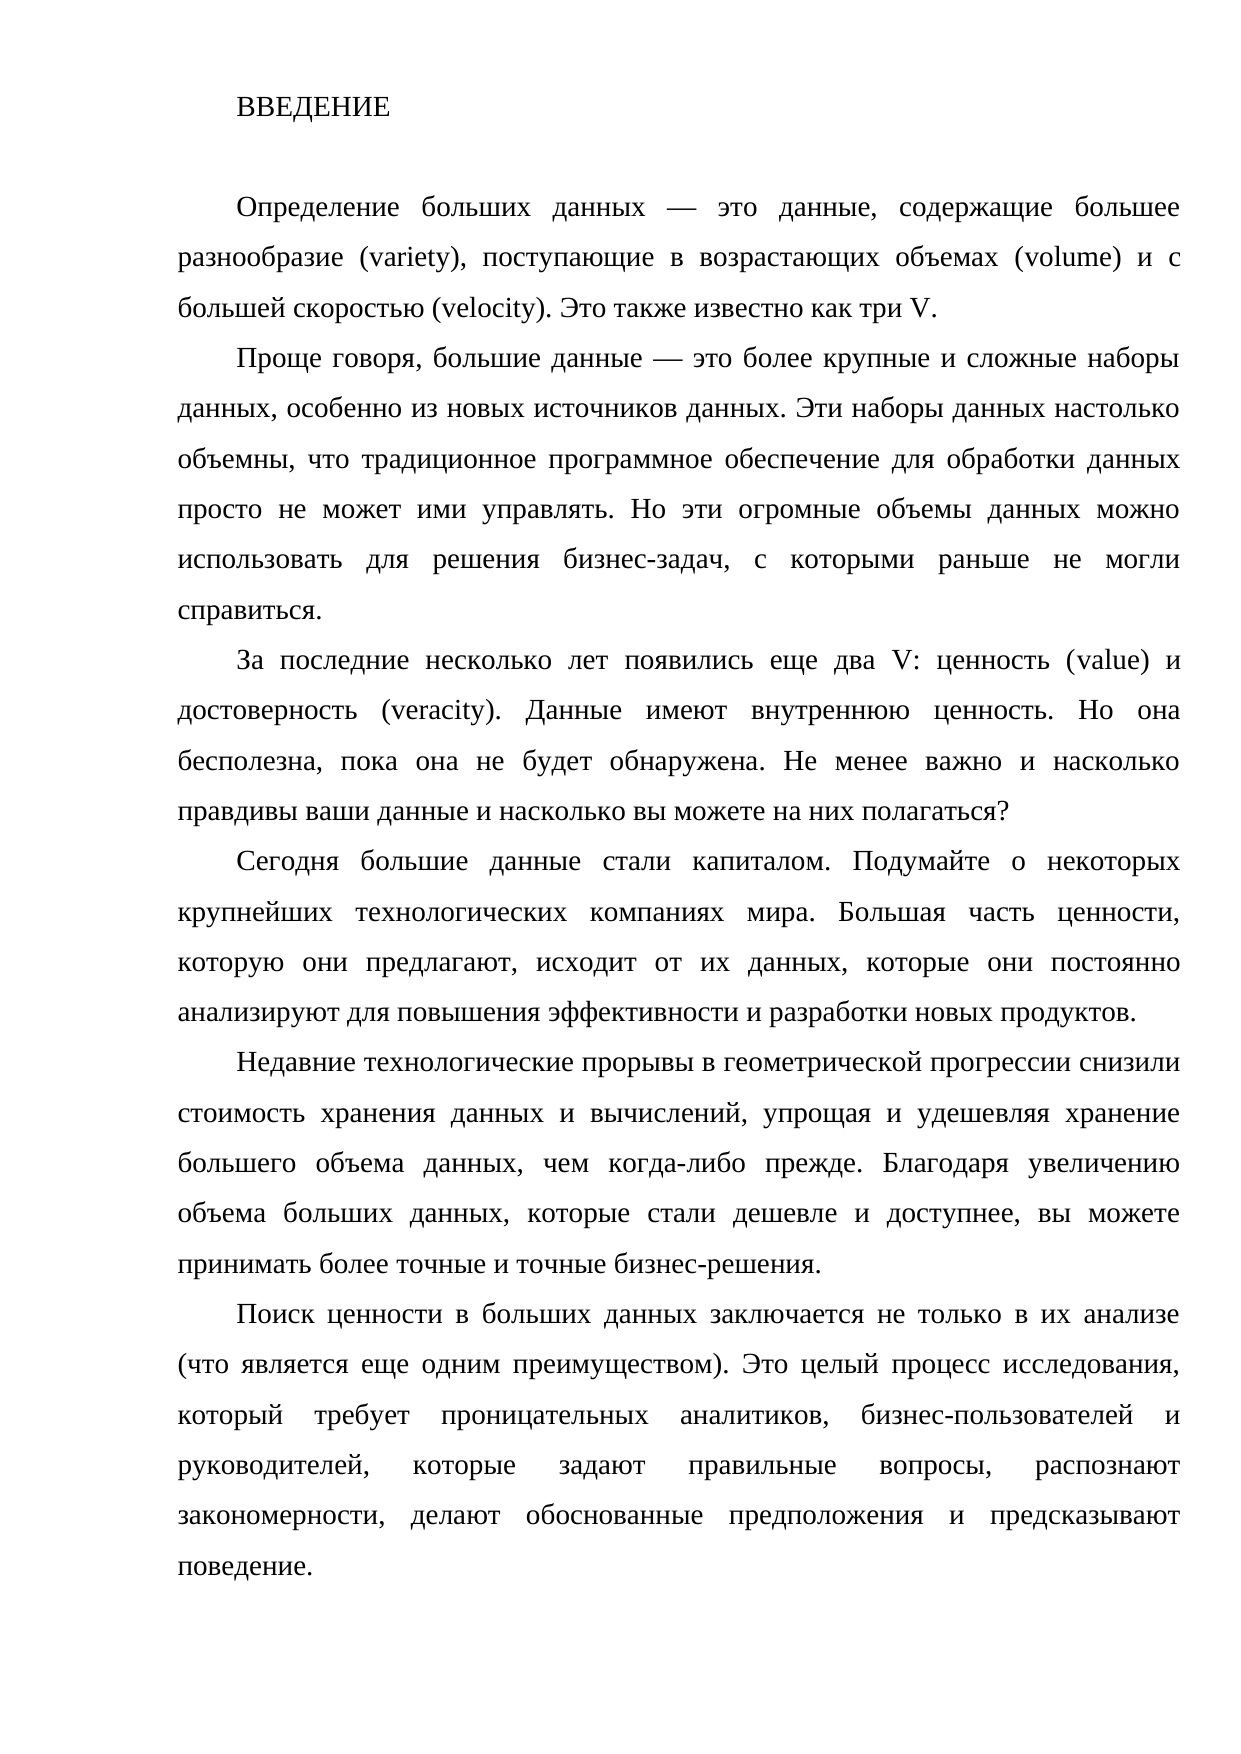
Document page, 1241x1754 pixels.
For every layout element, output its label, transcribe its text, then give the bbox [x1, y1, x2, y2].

subtitle ВВЕДЕНИЕ [236, 89, 1181, 122]
text Определение больших данных — это данные, содержащие большее разнообразие (variety), поступающие в возрастающих объемах (volume) и с большей скоростью (velocity). Это также известно как три V. [177, 189, 1181, 323]
text Сегодня большие данные стали капиталом. Подумайте о некоторых крупнейших технологических компаниях мира. Большая часть ценности, которую они предлагают, исходит от их данных, которые они постоянно анализируют для повышения эффективности и разработки новых продуктов. [177, 843, 1181, 1028]
text Поиск ценности в больших данных заключается не только в их анализе (что является еще одним преимуществом). Это целый процесс исследования, который требует проницательных аналитиков, бизнес-пользователей и руководителей, которые задают правильные вопросы, распознают закономерности, делают обоснованные предположения и предсказывают поведение. [177, 1296, 1181, 1581]
text Недавние технологические прорывы в геометрической прогрессии снизили стоимость хранения данных и вычислений, упрощая и удешевляя хранение большего объема данных, чем когда-либо прежде. Благодаря увеличению объема больших данных, которые стали дешевле и доступнее, вы можете принимать более точные и точные бизнес-решения. [177, 1044, 1181, 1279]
text Проще говоря, большие данные — это более крупные и сложные наборы данных, особенно из новых источников данных. Эти наборы данных настолько объемны, что традиционное программное обеспечение для обработки данных просто не может ими управлять. Но эти огромные объемы данных можно использовать для решения бизнес-задач, с которыми раньше не могли справиться. [177, 340, 1181, 625]
text За последние несколько лет появились еще два V: ценность (value) и достоверность (veracity). Данные имеют внутреннюю ценность. Но она бесполезна, пока она не будет обнаружена. Не менее важно и насколько правдивы ваши данные и насколько вы можете на них полагаться? [177, 642, 1181, 827]
